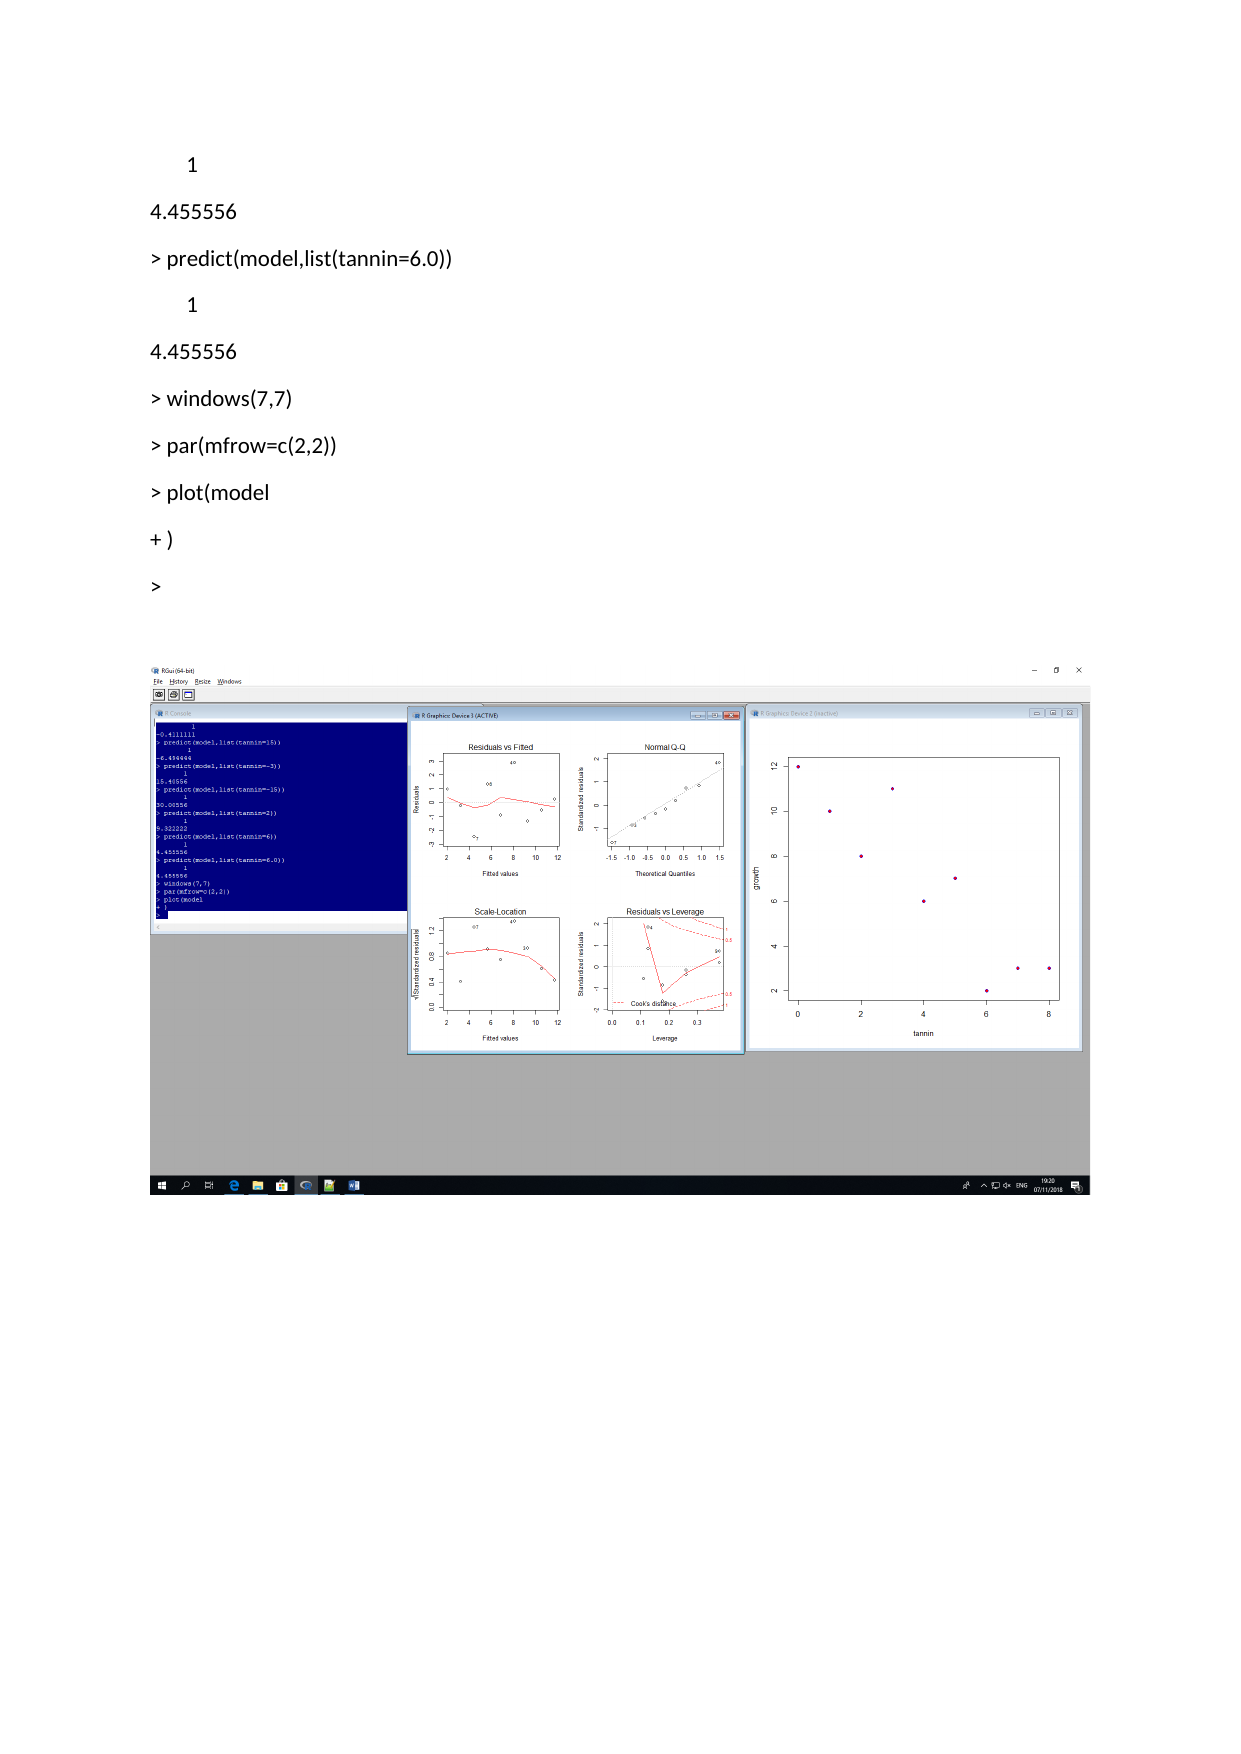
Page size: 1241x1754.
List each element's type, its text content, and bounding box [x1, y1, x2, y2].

text > [150, 572, 1090, 600]
text + ) [150, 525, 1090, 553]
text 4.455556 [150, 197, 1090, 225]
text 1 [150, 291, 1090, 319]
picture [150, 665, 1091, 1195]
text > par(mfrow=c(2,2)) [150, 431, 1090, 459]
text > windows(7,7) [150, 384, 1090, 412]
text 4.455556 [150, 337, 1090, 366]
text > plot(model [150, 478, 1090, 506]
text > predict(model,list(tannin=6.0)) [150, 244, 1090, 272]
text 1 [150, 150, 1090, 178]
